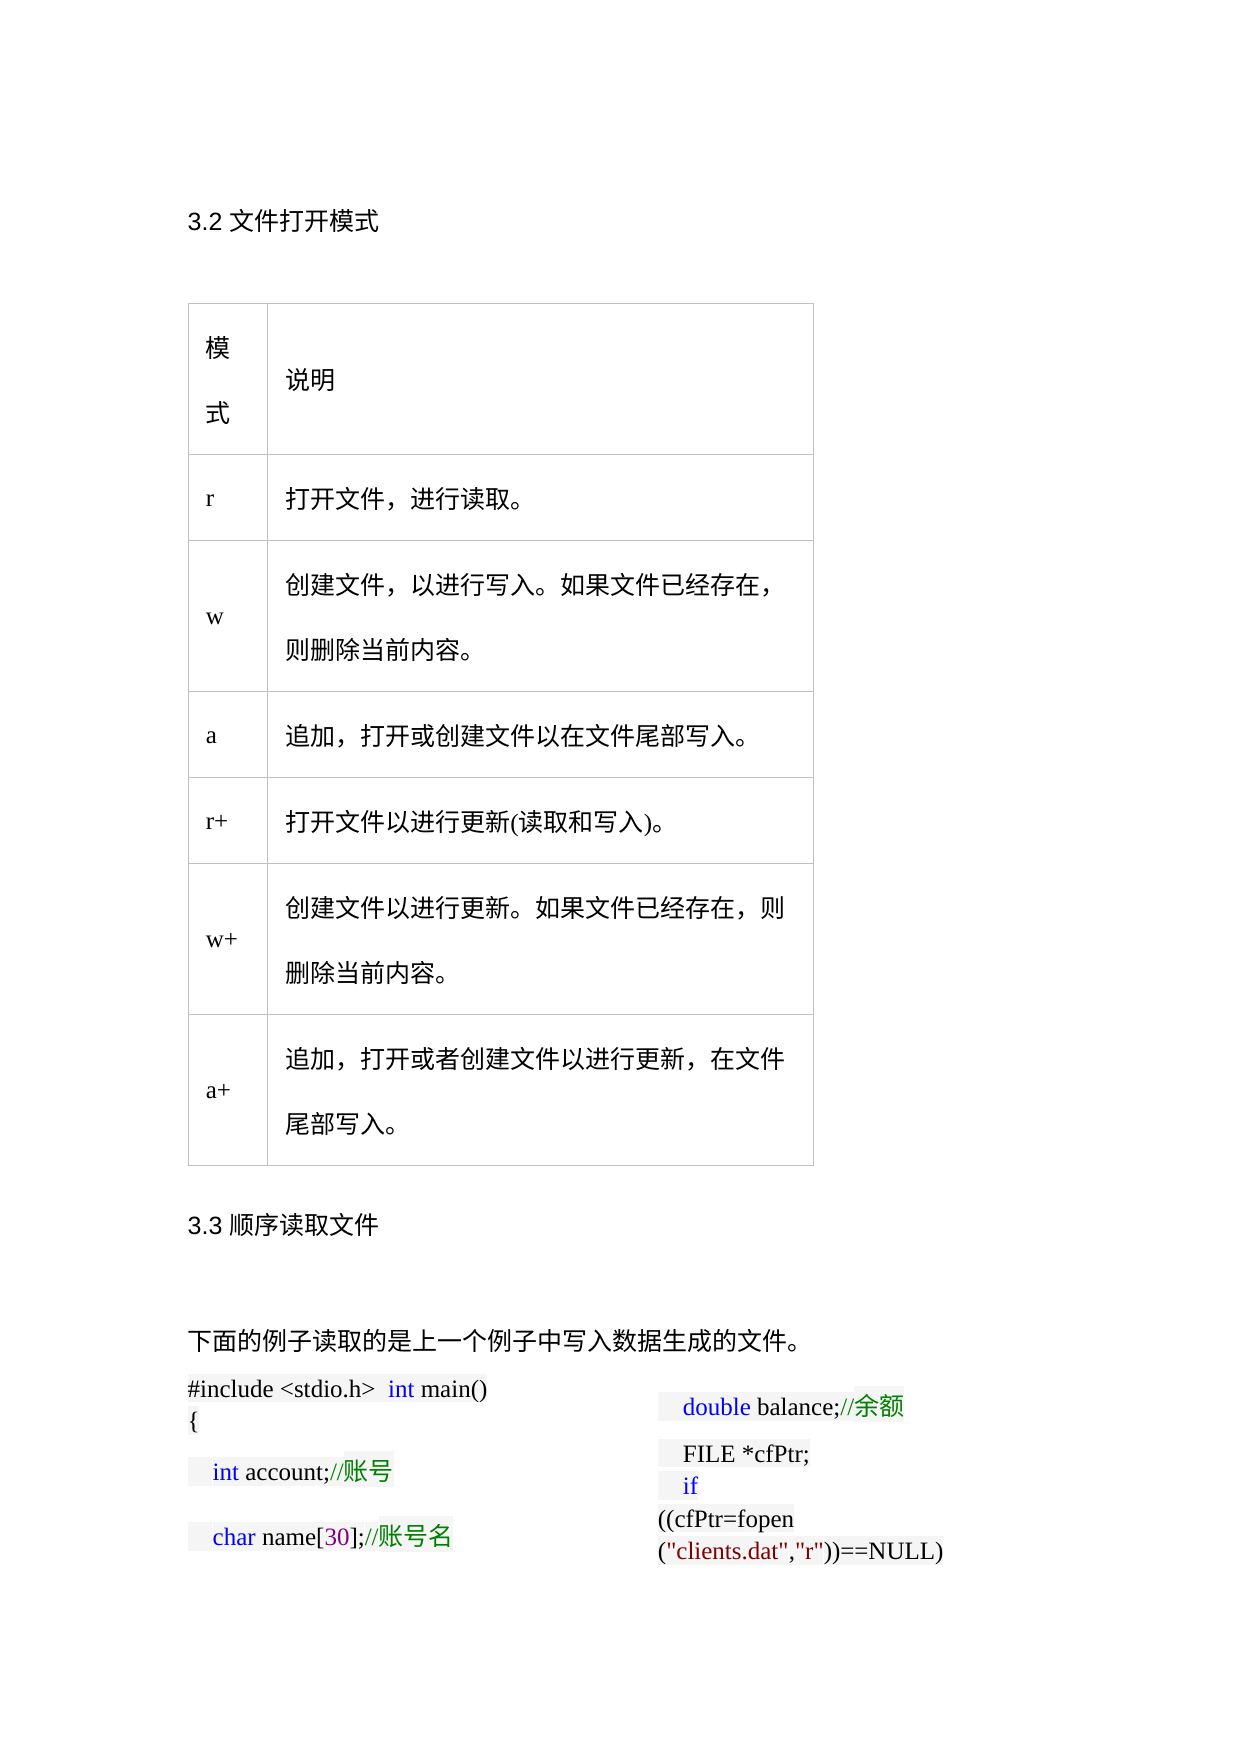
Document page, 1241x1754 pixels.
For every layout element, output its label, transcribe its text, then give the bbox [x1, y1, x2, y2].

table_cell w [189, 541, 267, 691]
subtitle 3.2 文件打开模式 [187, 187, 1053, 252]
table_header 说明 [268, 304, 813, 454]
table_cell 创建文件，以进行写入。如果文件已经存在，则删除当前内容。 [268, 541, 813, 691]
table_cell 创建文件以进行更新。如果文件已经存在，则删除当前内容。 [268, 864, 813, 1014]
text char name[30];//账号名 [187, 1502, 583, 1567]
text FILE *cfPtr; [658, 1437, 1053, 1469]
table_cell 打开文件，进行读取。 [268, 455, 813, 540]
table_cell w+ [189, 864, 267, 1014]
text 下面的例子读取的是上一个例子中写入数据生成的文件。 [187, 1307, 1053, 1372]
table_cell 追加，打开或者创建文件以进行更新，在文件尾部写入。 [268, 1015, 813, 1165]
table_cell r [189, 455, 267, 540]
table_cell a+ [189, 1015, 267, 1165]
table_cell 打开文件以进行更新(读取和写入)。 [268, 778, 813, 863]
table_cell r+ [189, 778, 267, 863]
subtitle 3.3 顺序读取文件 [187, 1191, 1053, 1256]
text int account;//账号 [187, 1437, 583, 1502]
text { [187, 1404, 583, 1437]
text if ((cfPtr=fopen("clients.dat","r"))==NULL) [658, 1469, 1053, 1567]
table_header 模式 [189, 304, 267, 454]
table_cell 追加，打开或创建文件以在文件尾部写入。 [268, 692, 813, 777]
table_cell a [189, 692, 267, 777]
text #include <stdio.h> int main() [187, 1372, 583, 1404]
text double balance;//余额 [658, 1372, 1053, 1437]
